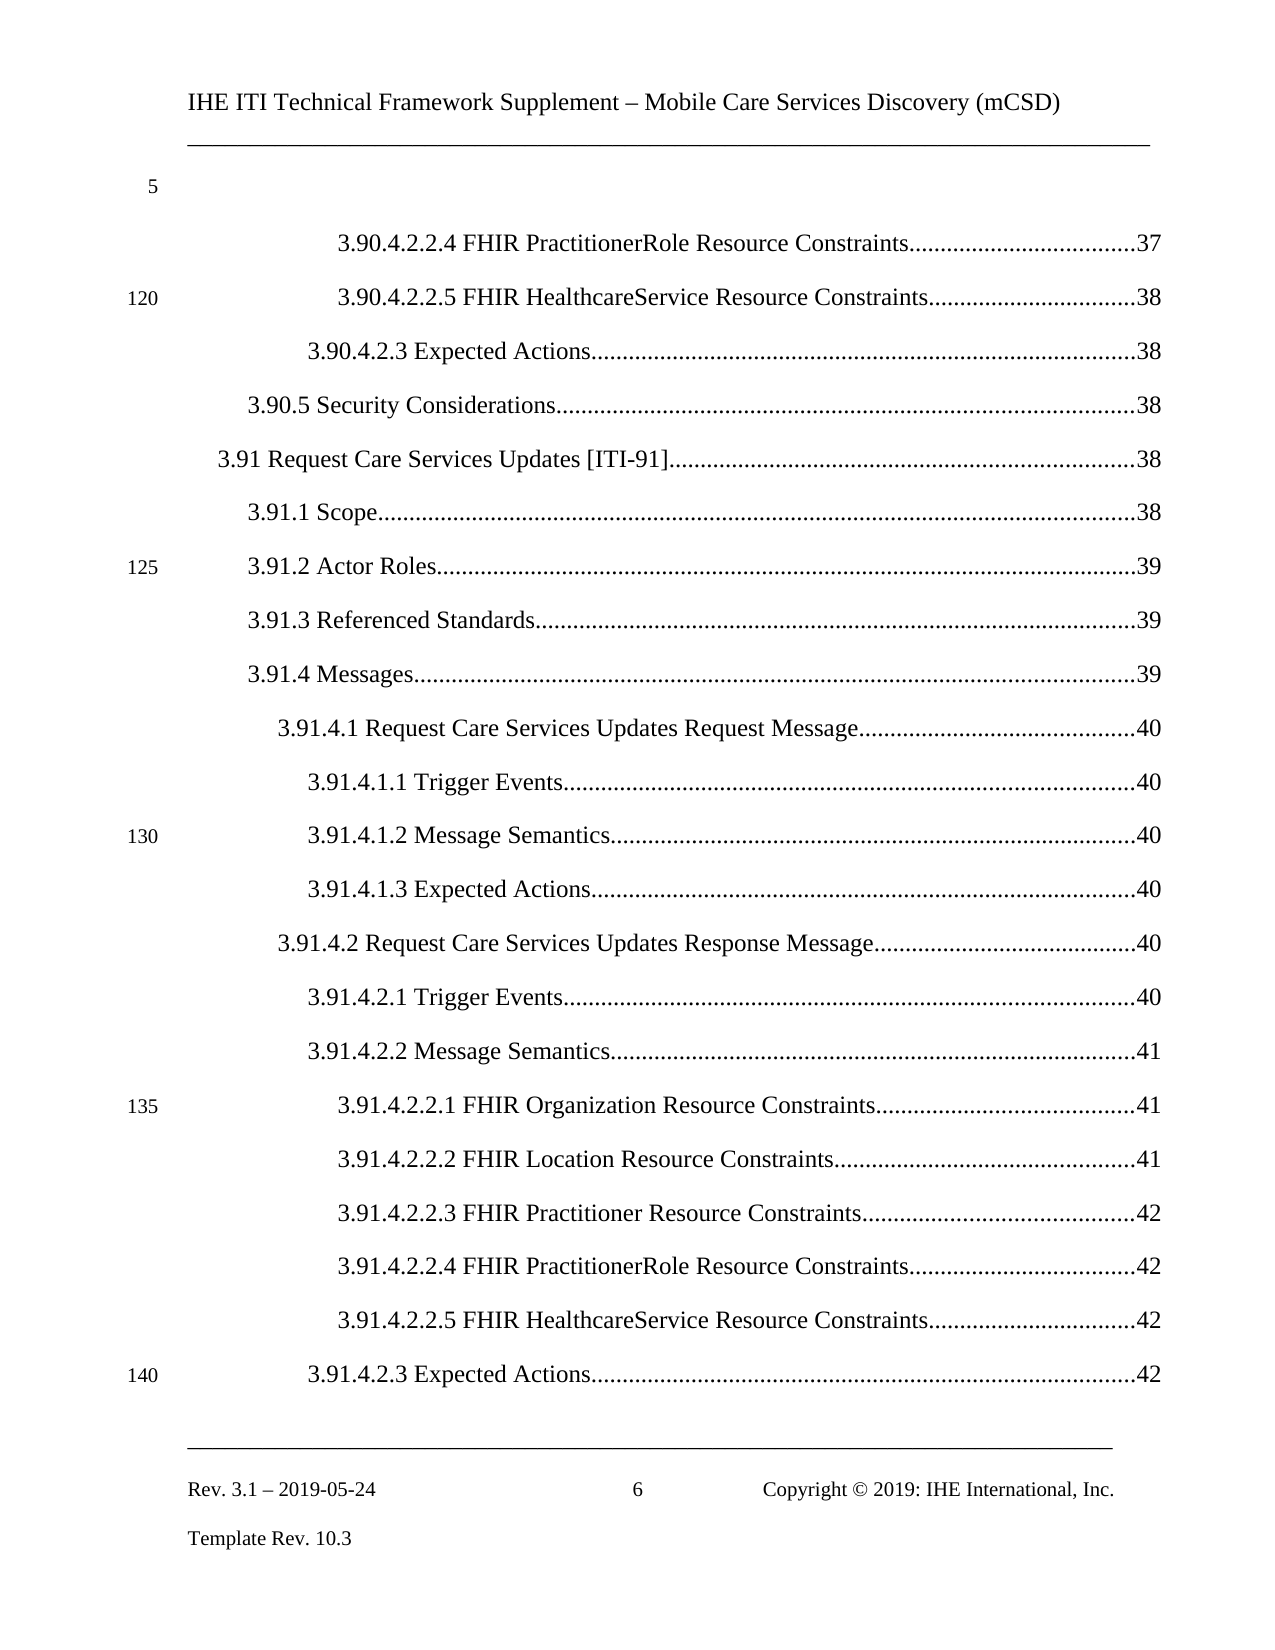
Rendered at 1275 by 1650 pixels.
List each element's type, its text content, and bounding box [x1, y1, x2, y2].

text 3.91.4.2.2.4 FHIR PractitionerRole Resource Constraints 42 [337, 1251, 1162, 1280]
text 3.91.4.2.2.3 FHIR Practitioner Resource Constraints 42 [337, 1198, 1162, 1226]
text 3.91.4.1.2 Message Semantics 40 [307, 821, 1162, 849]
text 3.91.4.2.2 Message Semantics 41 [307, 1036, 1162, 1065]
text 3.90.4.2.2.4 FHIR PractitionerRole Resource Constraints 37 [337, 228, 1162, 257]
text 3.91.4.2 Request Care Services Updates Response Message 40 [277, 928, 1162, 957]
text 3.90.5 Security Considerations 38 [247, 390, 1162, 418]
text 3.91.4.1 Request Care Services Updates Request Message 40 [277, 713, 1162, 742]
text 3.91.4.2.1 Trigger Events 40 [307, 982, 1162, 1011]
text 3.91.4.1.1 Trigger Events 40 [307, 767, 1162, 796]
text 3.91.4.2.2.1 FHIR Organization Resource Constraints 41 [337, 1090, 1162, 1119]
text 3.91.4.2.2.5 FHIR HealthcareService Resource Constraints 42 [337, 1305, 1162, 1334]
text 3.91.2 Actor Roles 39 [247, 551, 1162, 580]
text 3.91.4.2.2.2 FHIR Location Resource Constraints 41 [337, 1144, 1162, 1172]
text 3.91.4.2.3 Expected Actions 42 [307, 1359, 1162, 1388]
text 3.91 Request Care Services Updates [ITI-91] 38 [217, 444, 1162, 472]
text 3.90.4.2.2.5 FHIR HealthcareService Resource Constraints 38 [337, 282, 1162, 311]
text 3.91.4.1.3 Expected Actions 40 [307, 874, 1162, 903]
text 3.91.1 Scope 38 [247, 497, 1162, 526]
text 3.91.4 Messages 39 [247, 659, 1162, 688]
text 3.91.3 Referenced Standards 39 [247, 605, 1162, 634]
text 3.90.4.2.3 Expected Actions 38 [307, 336, 1162, 365]
